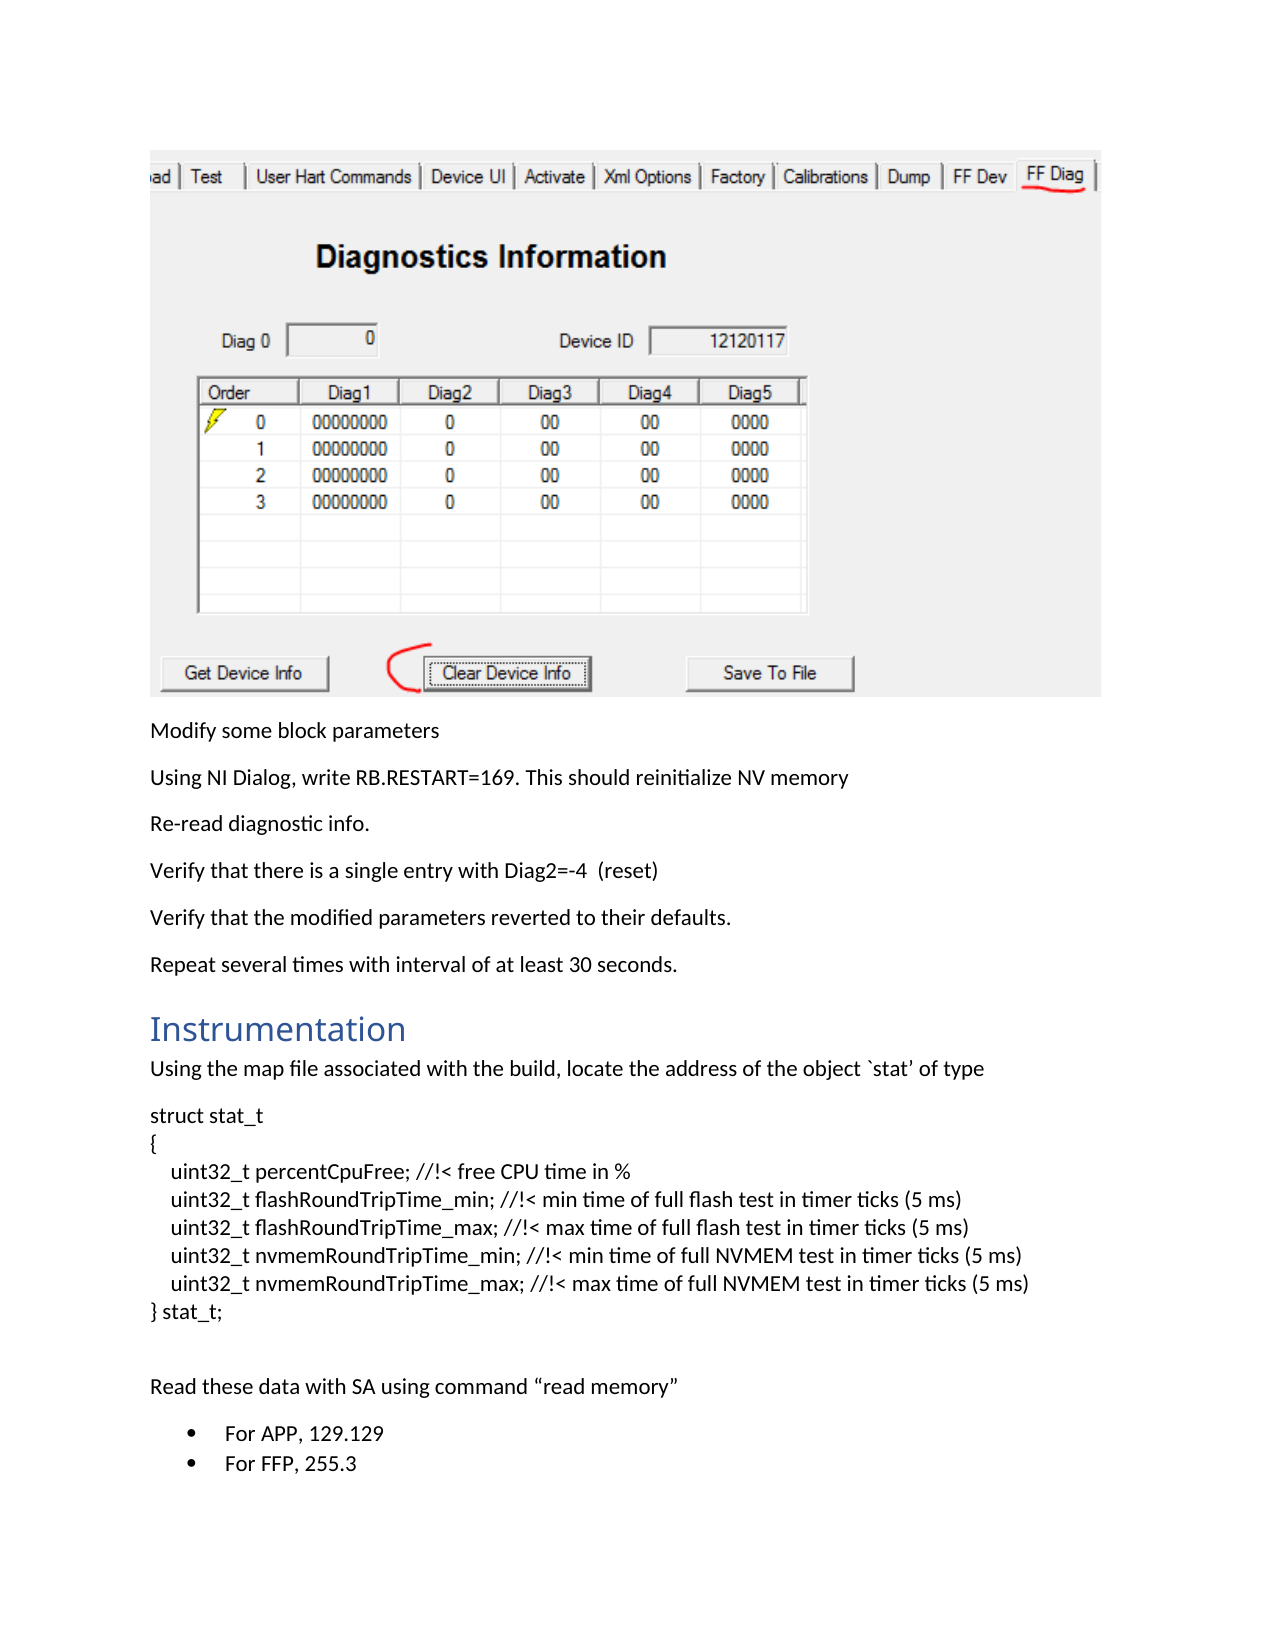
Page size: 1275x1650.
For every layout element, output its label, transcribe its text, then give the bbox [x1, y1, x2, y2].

text Using the map file associated with the build, locate the address of the object `stat’ of type [150, 1054, 1125, 1082]
subtitle Instrumentation [150, 1005, 1125, 1051]
text uint32_t flashRoundTripTime_max; //!< max time of full flash test in timer ticks (5 ms) [150, 1213, 1125, 1241]
text uint32_t nvmemRoundTripTime_max; //!< max time of full NVMEM test in timer ticks (5 ms) [150, 1269, 1125, 1297]
text struct stat_t [150, 1101, 1125, 1129]
text Using NI Dialog, write RB.RESTART=169. This should reinitialize NV memory [150, 763, 1125, 791]
text Re-read diagnostic info. [150, 809, 1125, 837]
text Verify that there is a single entry with Diag2=-4 (reset) [150, 856, 1125, 884]
text { [150, 1129, 1125, 1157]
text uint32_t nvmemRoundTripTime_min; //!< min time of full NVMEM test in timer ticks (5 ms) [150, 1241, 1125, 1269]
list For APP, 129.129 [187, 1419, 1125, 1447]
text Repeat several times with interval of at least 30 seconds. [150, 950, 1125, 978]
text } stat_t; [150, 1297, 1125, 1325]
text Read these data with SA using command “read memory” [150, 1372, 1125, 1400]
text uint32_t flashRoundTripTime_min; //!< min time of full flash test in timer ticks (5 ms) [150, 1185, 1125, 1213]
text Verify that the modified parameters reverted to their defaults. [150, 903, 1125, 931]
picture [150, 150, 1102, 697]
text Modify some block parameters [150, 716, 1125, 744]
list For FFP, 255.3 [187, 1449, 1125, 1477]
text uint32_t percentCpuFree; //!< free CPU time in % [150, 1157, 1125, 1185]
